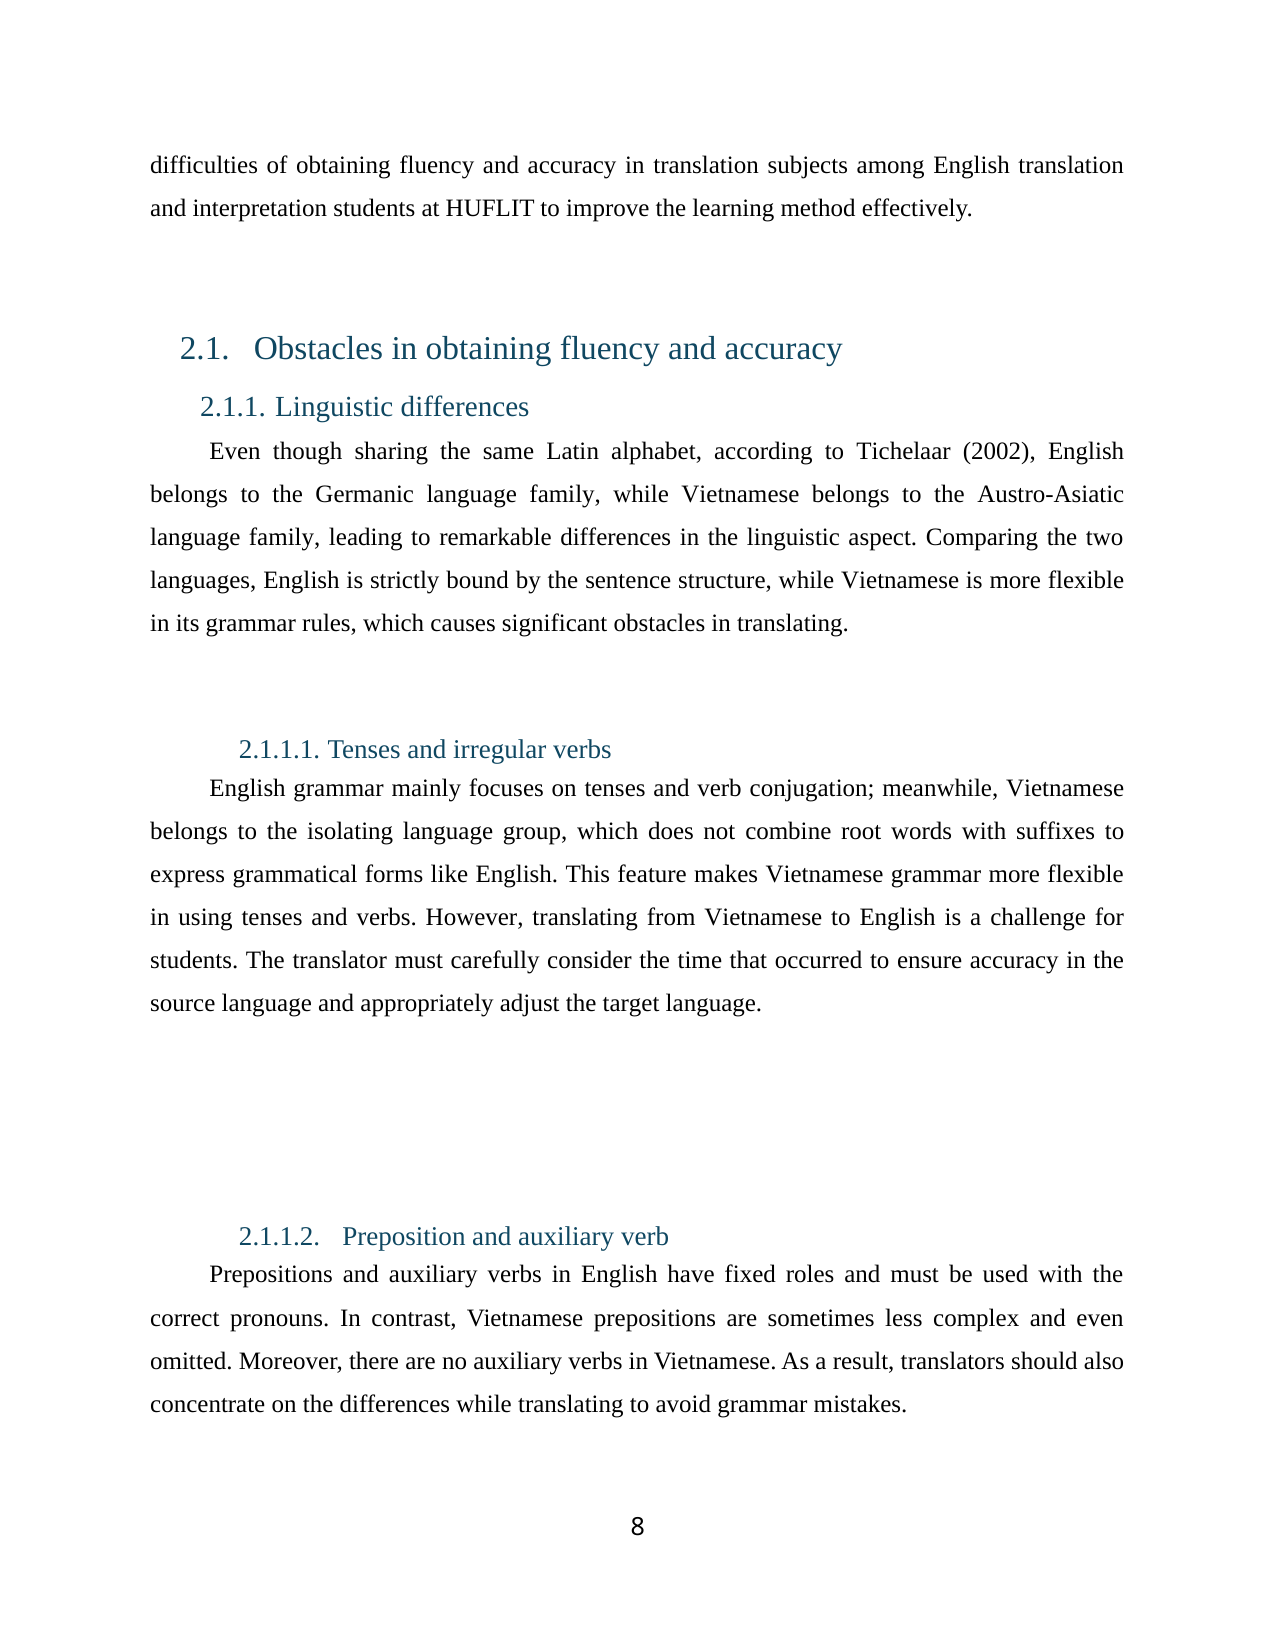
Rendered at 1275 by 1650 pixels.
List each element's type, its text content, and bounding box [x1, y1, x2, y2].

text Even though sharing the same Latin alphabet, according to Tichelaar (2002), English belongs to the Germanic language family, while Vietnamese belongs to the Austro-Asiatic language family, leading to remarkable differences in the linguistic aspect. Comparing the two languages, English is strictly bound by the sentence structure, while Vietnamese is more flexible in its grammar rules, which causes significant obstacles in translating. [150, 436, 1125, 637]
text English grammar mainly focuses on tenses and verb conjugation; meanwhile, Vietnamese belongs to the isolating language group, which does not combine root words with suffixes to express grammatical forms like English. This feature makes Vietnamese grammar more flexible in using tenses and verbs. However, translating from Vietnamese to English is a challenge for students. The translator must carefully consider the time that occurred to ensure accuracy in the source language and appropriately adjust the target language. [150, 773, 1125, 1017]
subtitle Preposition and auxiliary verb [239, 1220, 1125, 1251]
subtitle Obstacles in obtaining fluency and accuracy [179, 328, 1125, 367]
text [150, 150, 1125, 222]
subtitle Linguistic differences [200, 389, 1125, 422]
subtitle Tenses and irregular verbs [239, 733, 1125, 764]
text Prepositions and auxiliary verbs in English have fixed roles and must be used with the correct pronouns. In contrast, Vietnamese prepositions are sometimes less complex and even omitted. Moreover, there are no auxiliary verbs in Vietnamese. As a result, translators should also concentrate on the differences while translating to avoid grammar mistakes. [150, 1259, 1125, 1418]
